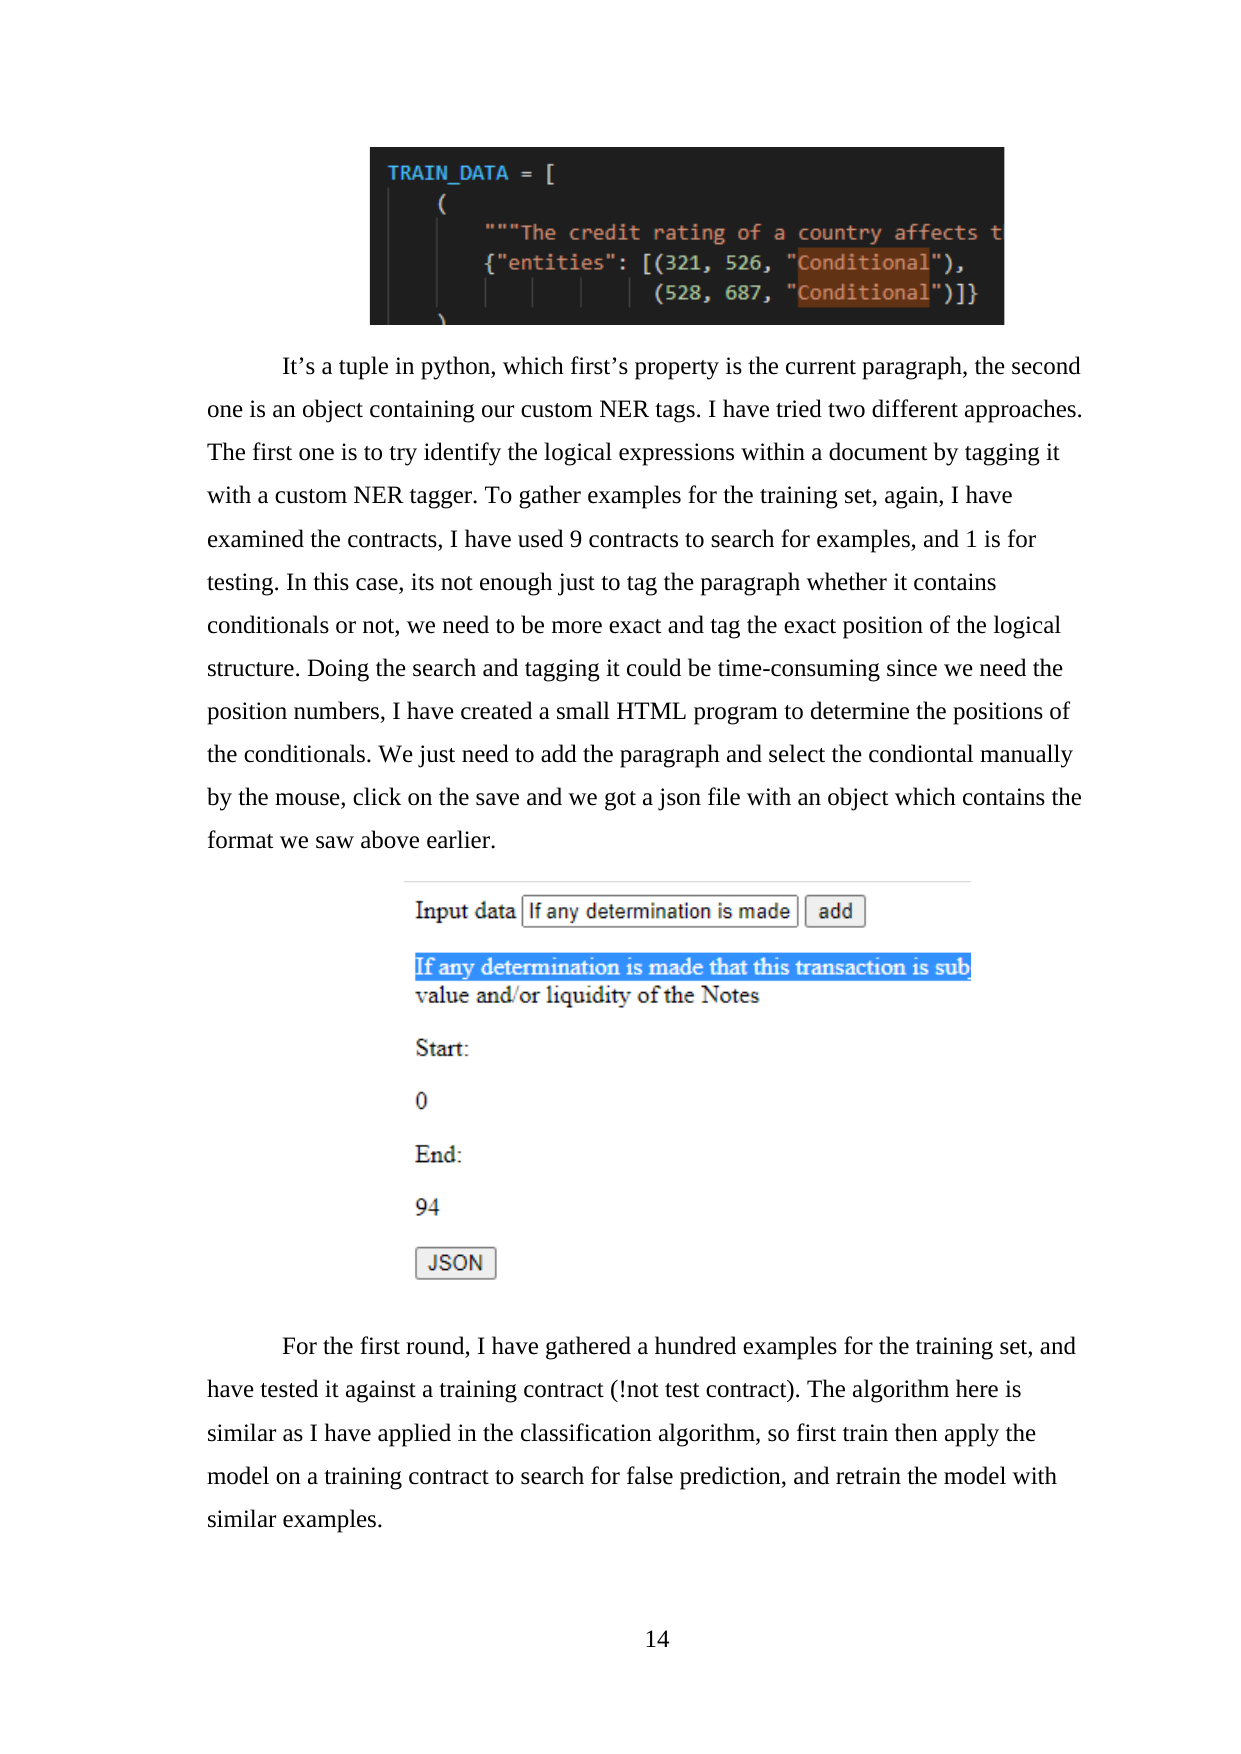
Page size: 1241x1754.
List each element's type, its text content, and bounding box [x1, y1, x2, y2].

text For the first round, I have gathered a hundred examples for the training set, and have tested it against a training contract (!not test contract). The algorithm here is similar as I have applied in the classification algorithm, so first train then apply the model on a training contract to search for false prediction, and retrain the model with similar examples. [207, 1331, 1092, 1533]
picture [403, 881, 971, 1305]
picture [369, 147, 1005, 325]
text It’s a tuple in python, which first’s property is the current paragraph, the second one is an object containing our custom NER tags. I have tried two different approaches. The first one is to try identify the logical expressions within a document by tagging it with a custom NER tagger. To gather examples for the training set, again, I have examined the contracts, I have used 9 contracts to search for examples, and 1 is for testing. In this case, its not enough just to tag the paragraph whether it contains conditionals or not, we need to be more exact and tag the exact position of the logical structure. Doing the search and tagging it could be time-consuming since we need the position numbers, I have created a small HTML program to determine the positions of the conditionals. We just need to add the paragraph and select the condiontal manually by the mouse, click on the save and we got a json file with an object which contains the format we saw above earlier. [207, 351, 1092, 854]
